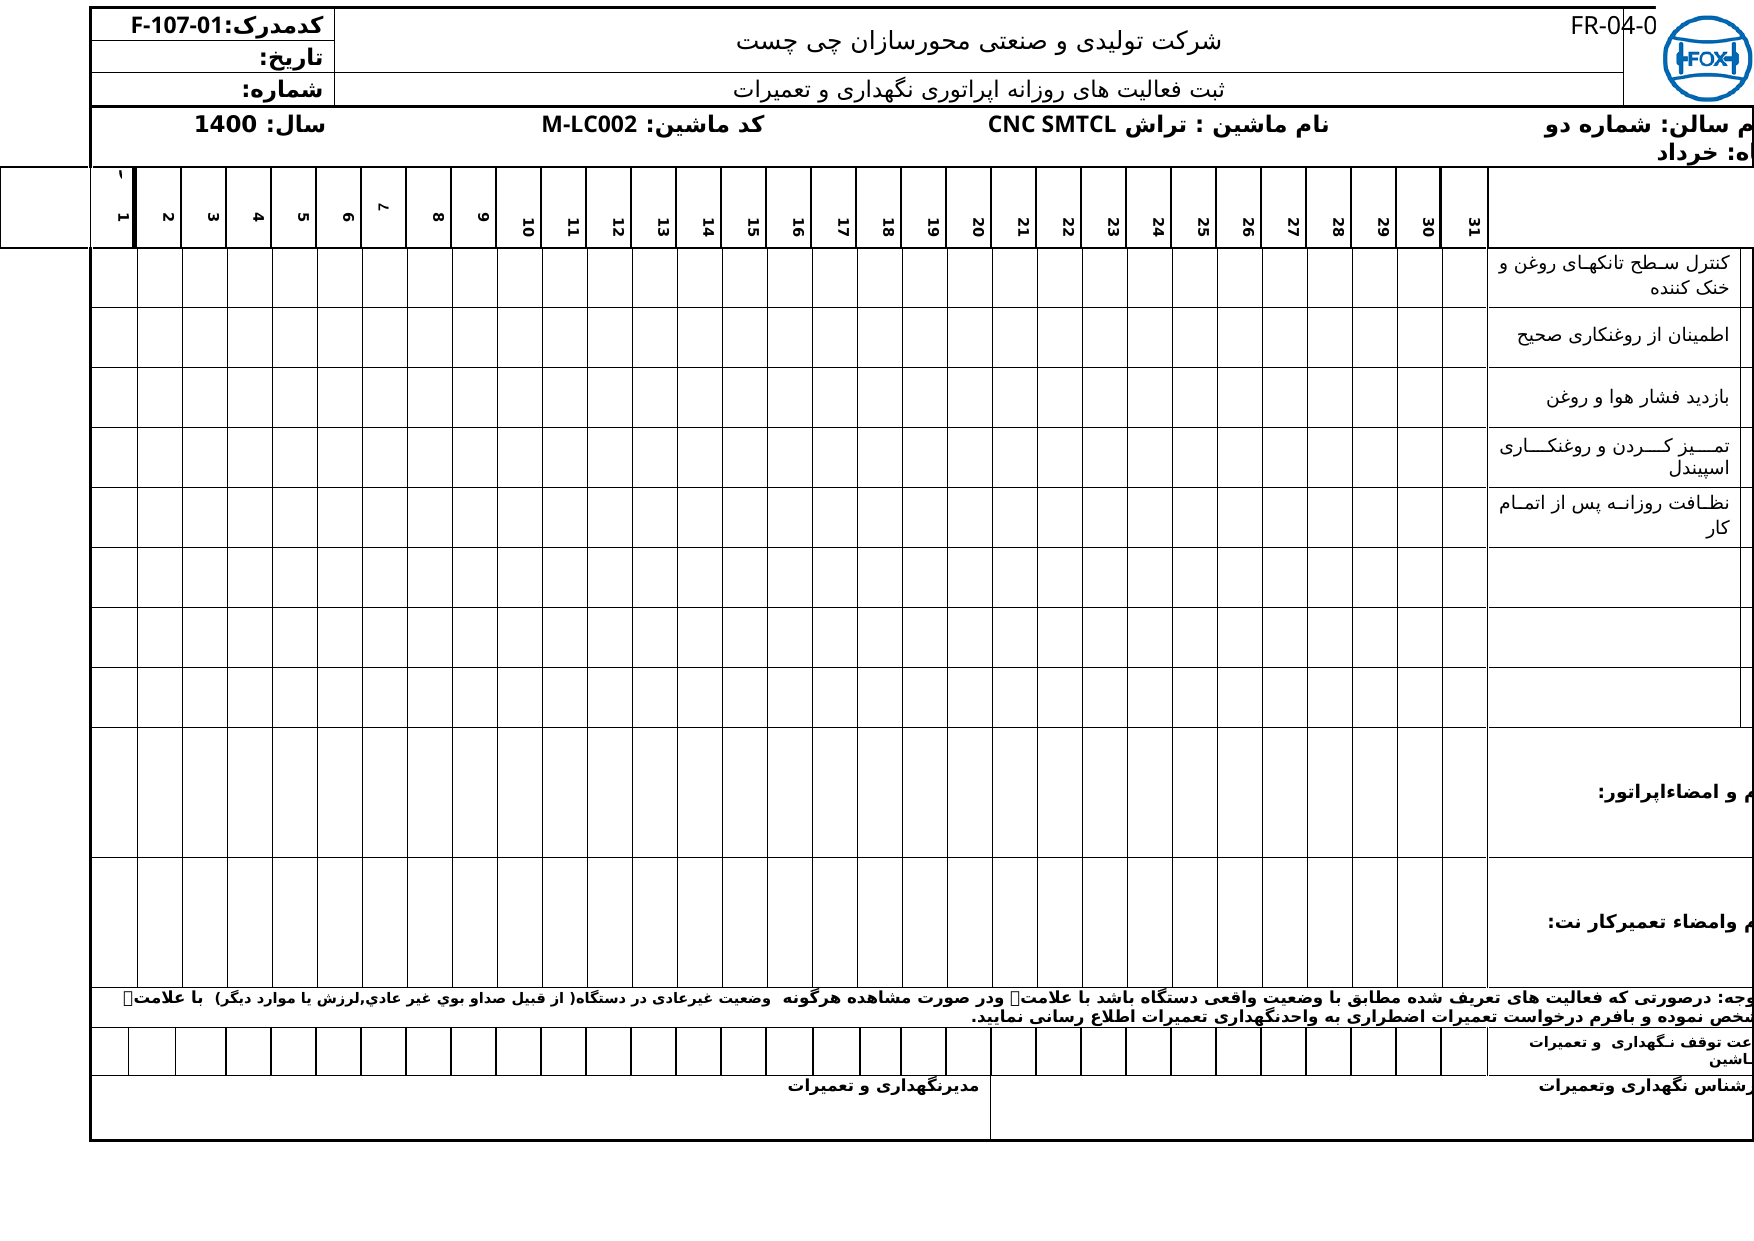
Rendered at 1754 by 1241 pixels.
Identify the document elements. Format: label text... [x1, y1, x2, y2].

table_cell [363, 668, 407, 727]
table_cell [1308, 608, 1352, 667]
table_cell [1218, 608, 1262, 667]
table_cell [1038, 608, 1082, 667]
table_cell [813, 428, 857, 487]
table_cell 19 [902, 168, 945, 247]
table_cell [453, 428, 497, 487]
table_cell [452, 1028, 495, 1074]
table_cell [993, 488, 1037, 547]
table_cell [408, 428, 452, 487]
table_cell [542, 1028, 585, 1074]
table_cell [408, 858, 452, 987]
table_cell [1218, 249, 1262, 307]
table_cell [993, 728, 1037, 857]
table_cell [1262, 1028, 1305, 1074]
table_cell [633, 308, 677, 367]
table_cell تاریخ: [92, 41, 334, 72]
table_cell [273, 728, 317, 857]
table_cell 15 [722, 168, 765, 247]
table_cell [1443, 547, 1487, 607]
table_cell [318, 668, 362, 727]
table_cell [1038, 668, 1082, 727]
table_cell [858, 368, 902, 427]
table_cell [948, 368, 992, 427]
table_cell [633, 608, 677, 667]
table_cell [183, 668, 227, 727]
table_cell [768, 858, 812, 987]
table_cell تمیز کردن و روغنکاری اسپیندل [1488, 427, 1740, 487]
table_cell [678, 428, 722, 487]
table_cell [1443, 667, 1487, 727]
table_cell [813, 488, 857, 547]
table_cell [273, 488, 317, 547]
table_cell [138, 428, 182, 487]
table_cell [92, 548, 137, 607]
table_cell [363, 858, 407, 987]
table_cell [498, 668, 542, 727]
table_cell [1128, 668, 1172, 727]
table_cell [317, 1028, 360, 1074]
table_cell [408, 608, 452, 667]
table_cell [1353, 858, 1397, 987]
table_cell [498, 608, 542, 667]
table_cell [138, 728, 182, 857]
table_cell [993, 428, 1037, 487]
table_cell 16 [767, 168, 810, 247]
table_cell [858, 548, 902, 607]
table_cell [183, 728, 227, 857]
table_cell [1083, 608, 1127, 667]
table_cell [453, 548, 497, 607]
table_cell [1398, 488, 1442, 547]
table_cell [1263, 668, 1307, 727]
table_cell [92, 608, 137, 667]
table_cell [768, 249, 812, 307]
table_cell [138, 249, 182, 307]
table_cell [1398, 608, 1442, 667]
table_cell 11 [542, 168, 585, 247]
table_cell [1353, 308, 1397, 367]
table_cell [678, 368, 722, 427]
table_cell [408, 308, 452, 367]
table_cell [362, 1028, 405, 1074]
table_cell [453, 728, 497, 857]
table_cell [1398, 668, 1442, 727]
table_cell [363, 728, 407, 857]
table_cell [453, 308, 497, 367]
table_cell [678, 608, 722, 667]
table_cell [1308, 488, 1352, 547]
table_cell [903, 858, 947, 987]
table_cell [363, 608, 407, 667]
table_cell [858, 428, 902, 487]
table_cell [1173, 548, 1217, 607]
table_cell [1037, 1028, 1080, 1074]
table_cell [1308, 858, 1352, 987]
table_cell [858, 608, 902, 667]
table_cell [363, 548, 407, 607]
table_cell [228, 858, 272, 987]
table_cell [1173, 368, 1217, 427]
table_cell [723, 368, 767, 427]
table_cell [1083, 548, 1127, 607]
table_cell [768, 608, 812, 667]
table_cell [92, 368, 137, 427]
table_cell 26 [1217, 168, 1260, 247]
table_cell [1263, 488, 1307, 547]
table_cell [1173, 488, 1217, 547]
table_cell 4 [227, 168, 270, 247]
table_cell [1398, 308, 1442, 367]
table_cell [1443, 487, 1487, 547]
table_cell [1308, 308, 1352, 367]
table_cell [183, 308, 227, 367]
table_cell [228, 668, 272, 727]
table_cell [948, 858, 992, 987]
table_cell [92, 488, 137, 547]
table_cell [723, 249, 767, 307]
table_cell [993, 249, 1037, 307]
table_cell [498, 488, 542, 547]
table_cell [903, 548, 947, 607]
table_cell [858, 668, 902, 727]
table_cell [1127, 1028, 1170, 1074]
table_cell [543, 249, 587, 307]
table_cell 30 [1397, 168, 1439, 247]
table_cell [588, 668, 632, 727]
table_cell [1083, 668, 1127, 727]
table_cell [273, 249, 317, 307]
table_cell [92, 858, 137, 987]
table_cell [903, 488, 947, 547]
table_cell [138, 668, 182, 727]
table_cell [1398, 249, 1442, 307]
table_cell [1218, 368, 1262, 427]
table_cell [363, 428, 407, 487]
table_cell [183, 249, 227, 307]
table_cell [92, 428, 137, 487]
table_cell [453, 668, 497, 727]
table_cell [1128, 858, 1172, 987]
table_cell [723, 428, 767, 487]
table_cell [1488, 547, 1740, 607]
table_cell ثبت فعالیت های روزانه اپراتوری نگهداری و تعمیرات [335, 73, 1623, 105]
table_cell [948, 608, 992, 667]
table_cell 2 [137, 168, 180, 247]
table_cell [588, 249, 632, 307]
table_cell [948, 428, 992, 487]
table_cell [768, 368, 812, 427]
table_cell [1128, 728, 1172, 857]
table_header [1624, 9, 1655, 105]
table_cell [903, 428, 947, 487]
table_cell [1353, 249, 1397, 307]
table_cell [1083, 249, 1127, 307]
table_cell [1263, 608, 1307, 667]
table_cell [678, 488, 722, 547]
table_cell [1353, 488, 1397, 547]
table_cell [1082, 1028, 1125, 1074]
table_cell 17 [812, 168, 855, 247]
table_cell [498, 368, 542, 427]
table_cell 20 [947, 168, 990, 247]
table_cell [1353, 608, 1397, 667]
table_cell [1263, 728, 1307, 857]
table_cell [902, 1028, 945, 1074]
table_cell [1128, 428, 1172, 487]
table_cell [948, 668, 992, 727]
table_cell [453, 368, 497, 427]
table_cell [543, 608, 587, 667]
table_cell [228, 308, 272, 367]
table_cell [1173, 728, 1217, 857]
table_cell [318, 728, 362, 857]
table_cell 28 [1307, 168, 1350, 247]
table_cell [408, 728, 452, 857]
table_cell [228, 548, 272, 607]
table_cell [903, 608, 947, 667]
table_cell [903, 249, 947, 307]
table_cell [1038, 858, 1082, 987]
table_cell کنترل سطح تانکهای روغن و خنک کننده [1488, 249, 1740, 307]
table_cell [633, 548, 677, 607]
table_cell [228, 368, 272, 427]
table_cell [543, 548, 587, 607]
table_cell 3 [182, 168, 225, 247]
table_cell [858, 308, 902, 367]
table_cell 1 [91, 166, 132, 247]
table_cell نام وامضاء تعمیرکار نت: [1488, 857, 1752, 987]
table_cell [1398, 858, 1442, 987]
table_cell [363, 368, 407, 427]
table_cell [1263, 368, 1307, 427]
table_cell [183, 488, 227, 547]
table_cell [543, 428, 587, 487]
table_cell [723, 548, 767, 607]
table_cell کارشناس نگهداری وتعمیرات [991, 1075, 1752, 1139]
table_cell [1128, 608, 1172, 667]
table_cell [1083, 488, 1127, 547]
table_cell [588, 368, 632, 427]
table_cell [318, 368, 362, 427]
table_cell [813, 858, 857, 987]
table_cell [498, 428, 542, 487]
table_cell [228, 249, 272, 307]
table_cell [183, 368, 227, 427]
table_cell [1398, 368, 1442, 427]
table_cell [228, 488, 272, 547]
table_cell [1308, 428, 1352, 487]
table_cell [1038, 368, 1082, 427]
table_cell 22 [1037, 168, 1080, 247]
table_cell [1173, 668, 1217, 727]
table_cell [722, 1028, 765, 1074]
table_cell [633, 488, 677, 547]
table_cell [273, 368, 317, 427]
table_cell نام و امضاءاپراتور: [1488, 727, 1752, 857]
table_cell [1308, 548, 1352, 607]
table_cell [1443, 607, 1487, 667]
table_cell [138, 368, 182, 427]
table_cell [318, 858, 362, 987]
table_cell [1218, 308, 1262, 367]
table_cell [1353, 428, 1397, 487]
table_cell [588, 728, 632, 857]
table_cell [543, 728, 587, 857]
table_cell [768, 488, 812, 547]
table_cell [543, 308, 587, 367]
table_cell [1038, 428, 1082, 487]
table_cell [498, 728, 542, 857]
table_cell [1218, 428, 1262, 487]
table_cell [1128, 368, 1172, 427]
table_cell 13 [632, 168, 675, 247]
table_cell [318, 548, 362, 607]
table_cell [1083, 428, 1127, 487]
table_cell [1263, 428, 1307, 487]
table_cell [1217, 1028, 1260, 1074]
table_cell [1353, 548, 1397, 607]
table_cell [497, 1028, 540, 1074]
table_cell [948, 249, 992, 307]
table_cell [407, 1028, 450, 1074]
table_cell [948, 728, 992, 857]
table_cell [318, 308, 362, 367]
table_cell 9 [452, 168, 495, 247]
table_cell [678, 668, 722, 727]
table_cell [903, 728, 947, 857]
table_cell [1038, 308, 1082, 367]
table_cell [947, 1028, 990, 1074]
table_cell [1038, 488, 1082, 547]
table_cell [363, 308, 407, 367]
table_cell [1443, 307, 1487, 367]
table_cell [993, 608, 1037, 667]
table_cell [633, 728, 677, 857]
table_cell [453, 608, 497, 667]
table_cell [633, 428, 677, 487]
table_cell [273, 858, 317, 987]
table_cell [993, 668, 1037, 727]
table_cell [678, 728, 722, 857]
table_cell [1307, 1028, 1350, 1074]
table_cell 10 [497, 168, 540, 247]
table_cell [633, 858, 677, 987]
table_cell [948, 488, 992, 547]
table_cell [92, 247, 137, 307]
table_cell [768, 308, 812, 367]
table_cell نام سالن: شماره دو نام ماشین : تراش CNC SMTCL کد ماشین: M-LC002 سال: 1400 ماه: خرداد [92, 108, 1752, 166]
table_cell [1128, 308, 1172, 367]
table_cell [183, 858, 227, 987]
table_cell [993, 308, 1037, 367]
table_cell [408, 488, 452, 547]
table_cell [1308, 668, 1352, 727]
table_cell [363, 488, 407, 547]
table_cell [993, 548, 1037, 607]
table_cell [633, 368, 677, 427]
table_cell [678, 308, 722, 367]
table_cell [948, 308, 992, 367]
table_cell [1353, 728, 1397, 857]
table_cell [1308, 249, 1352, 307]
table_cell [1398, 728, 1442, 857]
table_cell [1263, 249, 1307, 307]
table_cell 21 [992, 168, 1035, 247]
table_cell [1353, 668, 1397, 727]
table_cell 14 [677, 168, 720, 247]
table_cell [723, 728, 767, 857]
table_cell [723, 488, 767, 547]
table_cell [92, 728, 137, 857]
table_cell [129, 1028, 175, 1074]
table_cell [228, 608, 272, 667]
table_cell [1218, 728, 1262, 857]
table_cell [1442, 1027, 1487, 1074]
table_cell [588, 548, 632, 607]
table_cell [1218, 488, 1262, 547]
table_cell [1218, 858, 1262, 987]
table_cell [588, 428, 632, 487]
table_cell [543, 668, 587, 727]
table_cell [858, 488, 902, 547]
table_cell [1083, 308, 1127, 367]
table_cell [1443, 427, 1487, 487]
table_cell [633, 668, 677, 727]
table_cell [633, 249, 677, 307]
table_cell [1263, 548, 1307, 607]
table_cell [858, 728, 902, 857]
table_cell [1173, 428, 1217, 487]
table_cell [1352, 1028, 1395, 1074]
table_cell [183, 548, 227, 607]
table_cell [228, 428, 272, 487]
table_cell [814, 1028, 859, 1074]
table_cell [903, 668, 947, 727]
table_cell [1263, 308, 1307, 367]
table_cell [498, 858, 542, 987]
table_cell [92, 308, 137, 367]
table_cell [1488, 607, 1740, 667]
table_cell [677, 1028, 720, 1074]
table_cell 27 [1262, 168, 1305, 247]
table_cell [723, 858, 767, 987]
table_cell [1083, 728, 1127, 857]
table_cell [408, 368, 452, 427]
table_header شرکت تولیدی و صنعتی محورسازان چی چست [335, 9, 1623, 72]
table_cell [1083, 858, 1127, 987]
table_cell 7 [362, 168, 405, 247]
table_cell [1398, 428, 1442, 487]
table_cell [588, 858, 632, 987]
table_cell [813, 548, 857, 607]
table_cell [408, 668, 452, 727]
table_cell [138, 548, 182, 607]
table_cell [273, 668, 317, 727]
table_cell 6 [317, 168, 360, 247]
table_cell [1488, 667, 1740, 727]
table_cell 29 [1352, 168, 1395, 247]
table_cell [1128, 249, 1172, 307]
table_cell [1443, 367, 1487, 427]
table_cell [543, 858, 587, 987]
table_cell *توجه: درصورتی که فعالیت های تعریف شده مطابق با وضعیت واقعی دستگاه باشد با علامت ودر صورت مشاهده هرگونه وضعیت غیرعادی در دستگاه( از قبيل صداو بوي غير عادي,لرزش يا موارد ديگر) با علامت مشخص نموده و بافرم درخواست تعمیرات اضطراری به واحدنگهداری تعمیرات اطلاع رسانی نمایید. [92, 987, 1752, 1027]
table_cell [1038, 249, 1082, 307]
table_cell 25 [1172, 168, 1215, 247]
table_cell [273, 608, 317, 667]
table_cell [1308, 368, 1352, 427]
table_cell [498, 548, 542, 607]
table_cell [1173, 249, 1217, 307]
table_cell [498, 249, 542, 307]
table_cell 31 [1442, 168, 1487, 247]
table_cell 12 [587, 168, 630, 247]
table_cell [992, 1028, 1035, 1074]
table_cell [408, 249, 452, 307]
table_cell ساعت توقف نـگهداری و تعمیرات مـــاشین [1488, 1027, 1752, 1074]
table_cell [948, 548, 992, 607]
table_cell [1218, 668, 1262, 727]
table_cell 24 [1127, 168, 1170, 247]
table_cell [1173, 608, 1217, 667]
table_cell [858, 858, 902, 987]
table_cell [176, 1028, 225, 1074]
table_cell [1308, 728, 1352, 857]
table_cell [858, 249, 902, 307]
table_cell [767, 1028, 812, 1074]
table_cell 23 [1082, 168, 1125, 247]
table_cell [813, 668, 857, 727]
table_cell [768, 428, 812, 487]
table_cell [1218, 548, 1262, 607]
table_cell [1083, 368, 1127, 427]
table_cell [1172, 1028, 1215, 1074]
table_cell [813, 368, 857, 427]
table_cell [588, 488, 632, 547]
table_cell [318, 488, 362, 547]
table_cell [498, 308, 542, 367]
table_cell 5 [272, 168, 315, 247]
table_cell [1173, 858, 1217, 987]
table_cell [273, 308, 317, 367]
table_cell اطمینان از روغنکاری صحیح [1488, 307, 1740, 367]
table_cell [453, 249, 497, 307]
table_cell نظافت روزانه پس از اتمام کار [1488, 487, 1740, 547]
table_cell [768, 548, 812, 607]
table_cell [861, 1028, 900, 1074]
table_cell [632, 1028, 675, 1074]
table_cell [813, 608, 857, 667]
table_cell [1128, 488, 1172, 547]
table_cell [768, 728, 812, 857]
table_cell [273, 428, 317, 487]
table_header کدمدرک:F-107-01 [92, 9, 334, 40]
table_cell [588, 308, 632, 367]
table_cell [1038, 548, 1082, 607]
table_cell [272, 1028, 315, 1074]
table_cell مدیرنگهداری و تعمیرات [92, 1076, 990, 1139]
table_cell [1128, 548, 1172, 607]
table_cell [1397, 1028, 1440, 1074]
table_cell [1263, 858, 1307, 987]
table_cell [1398, 548, 1442, 607]
table_cell [993, 368, 1037, 427]
table_cell [1443, 857, 1487, 987]
table_cell [318, 608, 362, 667]
table_cell [453, 858, 497, 987]
table_cell [678, 548, 722, 607]
table_cell [183, 428, 227, 487]
table_cell [453, 488, 497, 547]
table_cell [273, 548, 317, 607]
table_cell [813, 249, 857, 307]
table_cell [813, 728, 857, 857]
table_cell [723, 608, 767, 667]
table_cell [1353, 368, 1397, 427]
table_cell بازدید فشار هوا و روغن [1488, 367, 1740, 427]
table_cell [138, 488, 182, 547]
table_cell 8 [407, 168, 450, 247]
table_cell [318, 249, 362, 307]
table_cell [903, 308, 947, 367]
table_cell [678, 249, 722, 307]
table_cell [363, 249, 407, 307]
table_cell [1443, 727, 1487, 857]
table_cell [1038, 728, 1082, 857]
table_cell [543, 368, 587, 427]
table_cell [993, 858, 1037, 987]
table_cell [723, 308, 767, 367]
table_cell [408, 548, 452, 607]
table_cell [138, 308, 182, 367]
table_cell [588, 608, 632, 667]
table_cell [903, 368, 947, 427]
table_cell [813, 308, 857, 367]
table_cell [318, 428, 362, 487]
table_cell شماره: [92, 73, 334, 105]
table_cell [587, 1028, 630, 1074]
table_cell 18 [857, 168, 900, 247]
picture [1655, 6, 1754, 105]
table_cell [183, 608, 227, 667]
table_cell [723, 668, 767, 727]
table_cell [678, 858, 722, 987]
table_cell [228, 728, 272, 857]
table_cell [92, 1028, 128, 1074]
table_cell [1443, 247, 1487, 307]
table_cell [768, 668, 812, 727]
table_cell [138, 608, 182, 667]
table_cell [227, 1028, 270, 1074]
table_cell [543, 488, 587, 547]
table_cell [92, 668, 137, 727]
table_cell [138, 858, 182, 987]
table_cell [1173, 308, 1217, 367]
